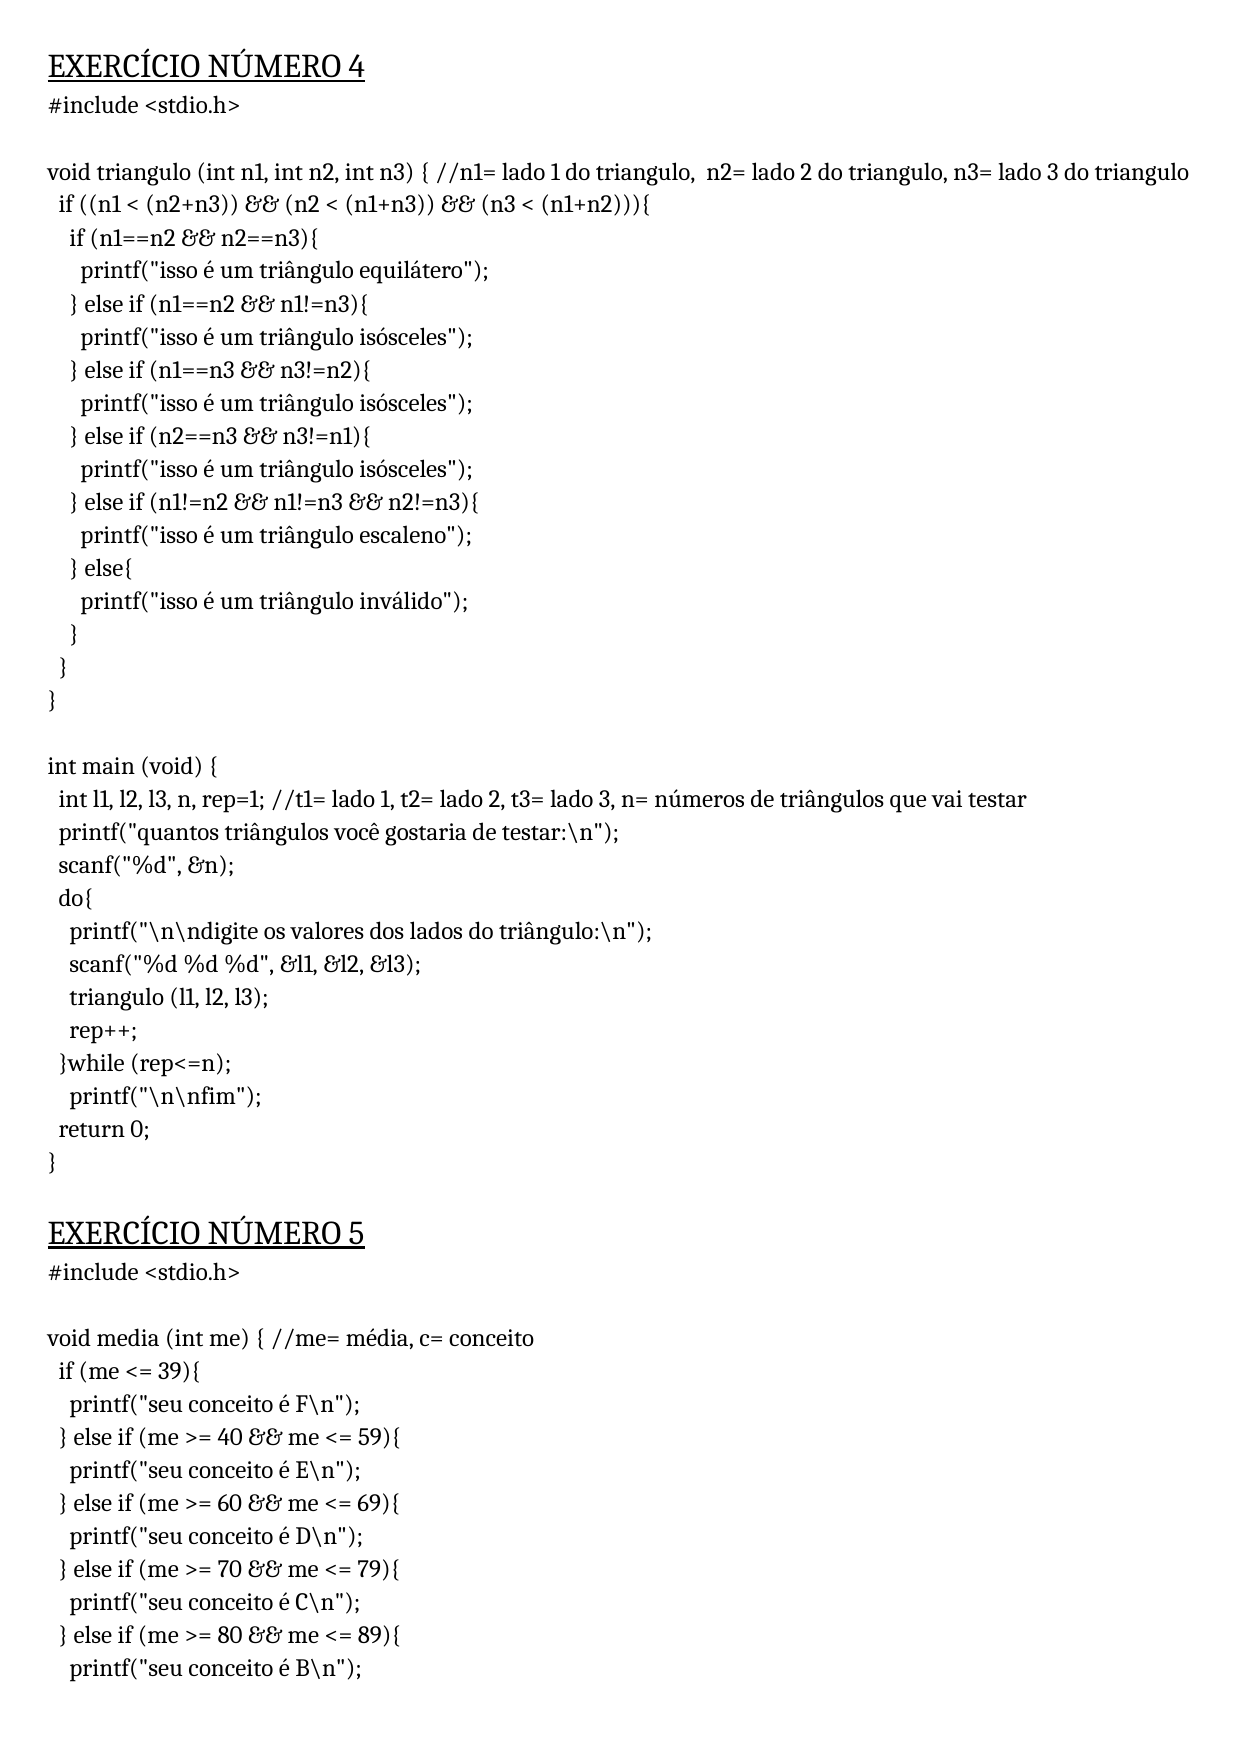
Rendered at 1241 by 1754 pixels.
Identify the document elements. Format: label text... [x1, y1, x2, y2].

text printf("seu conceito é C\n"); [47, 1588, 1193, 1617]
text } else if (n1==n2 && n1!=n3){ [47, 289, 1193, 318]
text EXERCÍCIO NÚMERO 4 [47, 47, 1193, 86]
text } [47, 620, 1193, 648]
text scanf("%d", &n); [47, 851, 1193, 879]
text printf("quantos triângulos você gostaria de testar:\n"); [47, 818, 1193, 847]
text printf("isso é um triângulo isósceles"); [47, 454, 1193, 483]
text int l1, l2, l3, n, rep=1; //t1= lado 1, t2= lado 2, t3= lado 3, n= números de triângulos que vai testar [47, 785, 1193, 813]
text if (me <= 39){ [47, 1357, 1193, 1386]
text void triangulo (int n1, int n2, int n3) { //n1= lado 1 do triangulo, n2= lado 2 do triangulo, n3= lado 3 do triangulo [47, 157, 1193, 186]
text } else if (me >= 80 && me <= 89){ [47, 1621, 1193, 1650]
text printf("isso é um triângulo equilátero"); [47, 256, 1193, 285]
text triangulo (l1, l2, l3); [47, 983, 1193, 1012]
text printf("isso é um triângulo inválido"); [47, 587, 1193, 615]
text } [47, 653, 1193, 681]
text #include <stdio.h> [47, 91, 1193, 120]
text EXERCÍCIO NÚMERO 5 [47, 1214, 1193, 1252]
text printf("seu conceito é E\n"); [47, 1456, 1193, 1485]
text } else if (n2==n3 && n3!=n1){ [47, 422, 1193, 450]
text printf("\n\nfim"); [47, 1082, 1193, 1111]
text void media (int me) { //me= média, c= conceito [47, 1324, 1193, 1353]
text do{ [47, 884, 1193, 913]
text scanf("%d %d %d", &l1, &l2, &l3); [47, 950, 1193, 979]
text } else if (me >= 40 && me <= 59){ [47, 1423, 1193, 1452]
text rep++; [47, 1016, 1193, 1045]
text printf("isso é um triângulo escaleno"); [47, 521, 1193, 549]
text return 0; [47, 1115, 1193, 1144]
text } [47, 686, 1193, 714]
text printf("isso é um triângulo isósceles"); [47, 388, 1193, 417]
text if (n1==n2 && n2==n3){ [47, 223, 1193, 252]
text int main (void) { [47, 752, 1193, 781]
text }while (rep<=n); [47, 1049, 1193, 1078]
text #include <stdio.h> [47, 1258, 1193, 1287]
text printf("seu conceito é B\n"); [47, 1654, 1193, 1683]
text if ((n1 < (n2+n3)) && (n2 < (n1+n3)) && (n3 < (n1+n2))){ [47, 190, 1193, 219]
text } [47, 1148, 1193, 1177]
text printf("\n\ndigite os valores dos lados do triângulo:\n"); [47, 917, 1193, 946]
text } else if (n1==n3 && n3!=n2){ [47, 356, 1193, 384]
text } else if (n1!=n2 && n1!=n3 && n2!=n3){ [47, 488, 1193, 516]
text printf("seu conceito é D\n"); [47, 1522, 1193, 1551]
text } else{ [47, 554, 1193, 582]
text printf("seu conceito é F\n"); [47, 1390, 1193, 1419]
text printf("isso é um triângulo isósceles"); [47, 322, 1193, 351]
text } else if (me >= 60 && me <= 69){ [47, 1489, 1193, 1518]
text } else if (me >= 70 && me <= 79){ [47, 1555, 1193, 1584]
